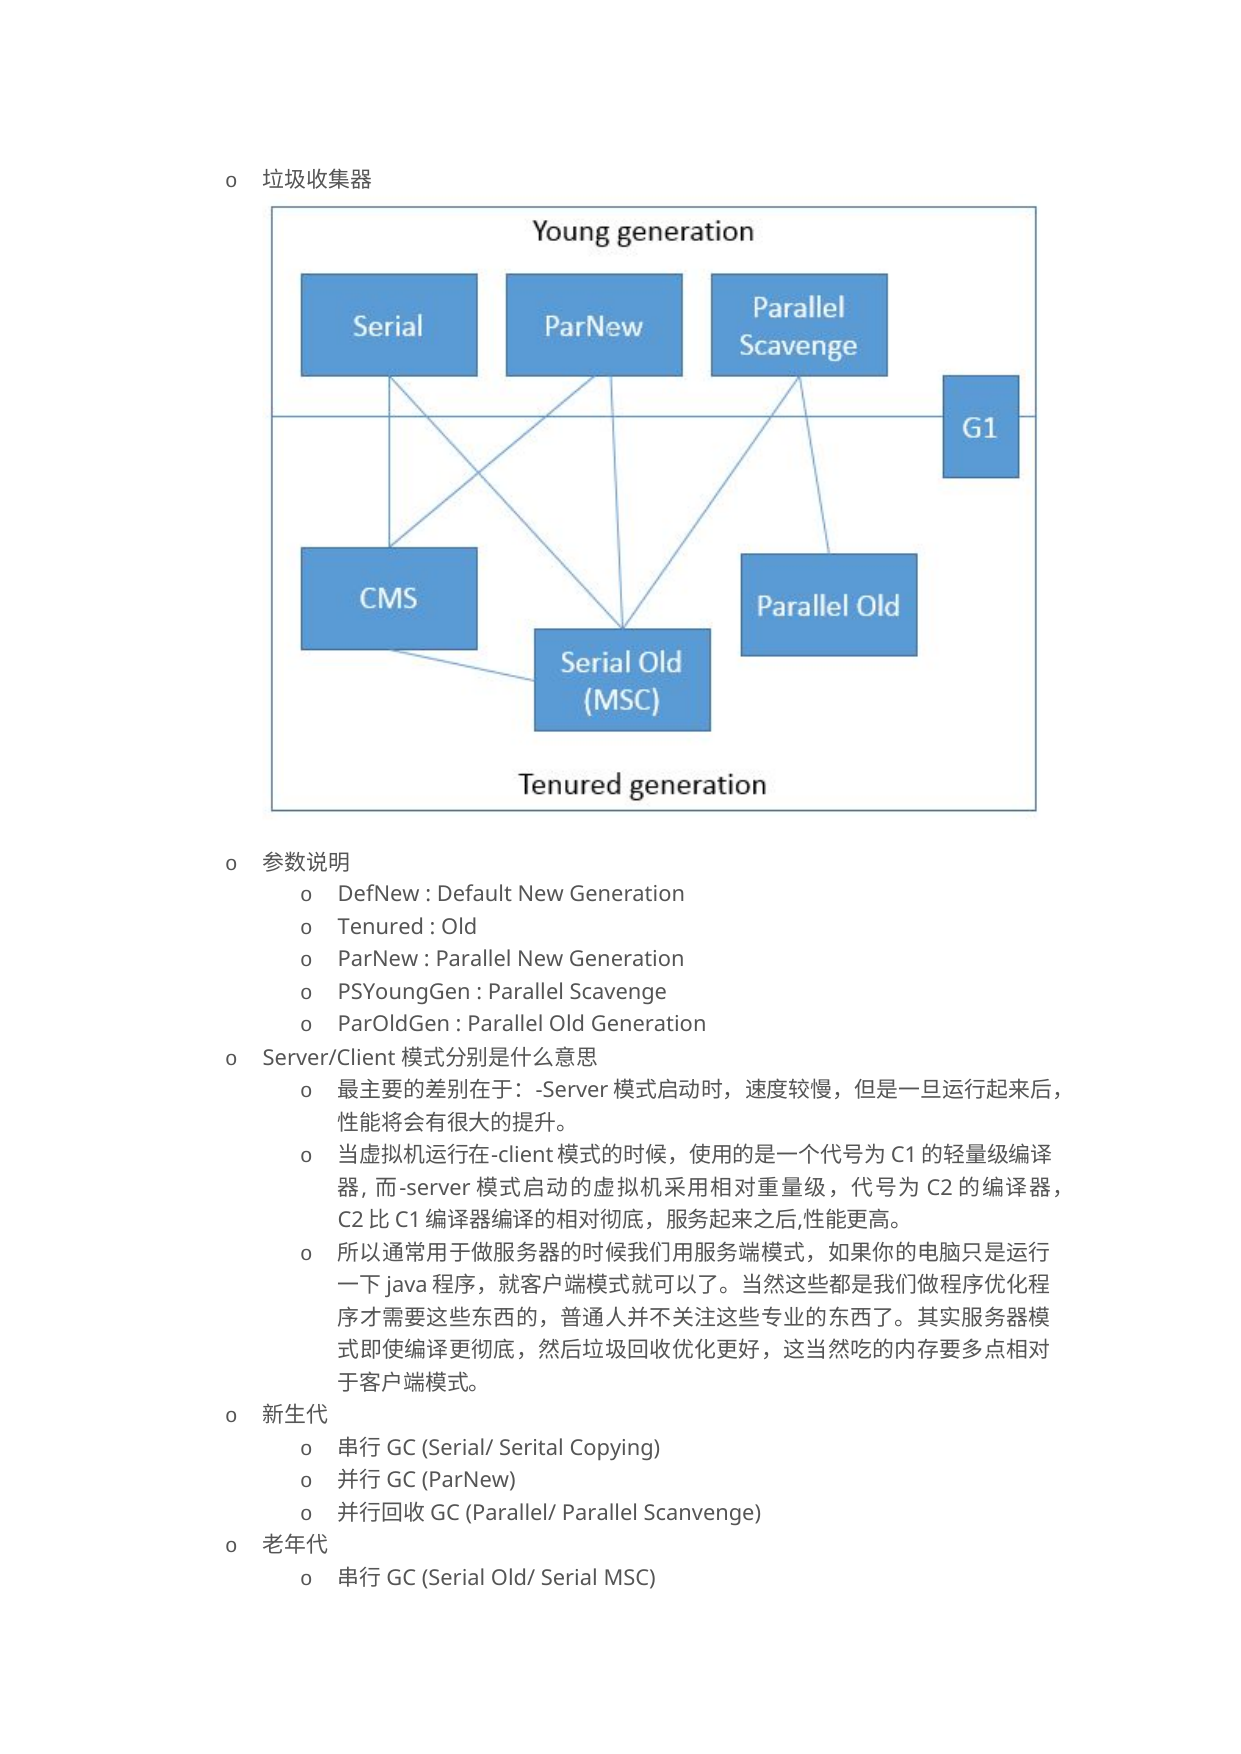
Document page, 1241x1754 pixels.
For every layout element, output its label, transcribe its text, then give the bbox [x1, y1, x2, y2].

list ParOldGen : Parallel Old Generation [300, 1007, 1053, 1039]
list 串行 GC (Serial Old/ Serial MSC) [300, 1559, 1053, 1592]
list DefNew : Default New Generation [300, 877, 1053, 909]
list 新生代 [225, 1397, 1053, 1429]
list 最主要的差别在于：-Server模式启动时，速度较慢，但是一旦运行起来后，性能将会有很大的提升。 [300, 1072, 1053, 1137]
list Tenured : Old [300, 909, 1053, 942]
list 参数说明 [225, 844, 1053, 877]
list 串行 GC (Serial/ Serital Copying) [300, 1429, 1053, 1462]
list 老年代 [225, 1527, 1053, 1559]
picture [262, 194, 1050, 821]
list 所以通常用于做服务器的时候我们用服务端模式，如果你的电脑只是运行一下java程序，就客户端模式就可以了。当然这些都是我们做程序优化程序才需要这些东西的，普通人并不关注这些专业的东西了。其实服务器模式即使编译更彻底，然后垃圾回收优化更好，这当然吃的内存要多点相对于客户端模式。 [300, 1234, 1053, 1397]
list 并行 GC (ParNew) [300, 1462, 1053, 1494]
list 并行回收 GC (Parallel/ Parallel Scanvenge) [300, 1494, 1053, 1527]
list Server/Client 模式分别是什么意思 [225, 1039, 1053, 1072]
list 当虚拟机运行在-client模式的时候，使用的是一个代号为C1的轻量级编译器, 而-server模式启动的虚拟机采用相对重量级，代号为C2的编译器，C2比C1编译器编译的相对彻底，服务起来之后,性能更高。 [300, 1137, 1053, 1234]
list PSYoungGen : Parallel Scavenge [300, 974, 1053, 1007]
list ParNew : Parallel New Generation [300, 942, 1053, 974]
